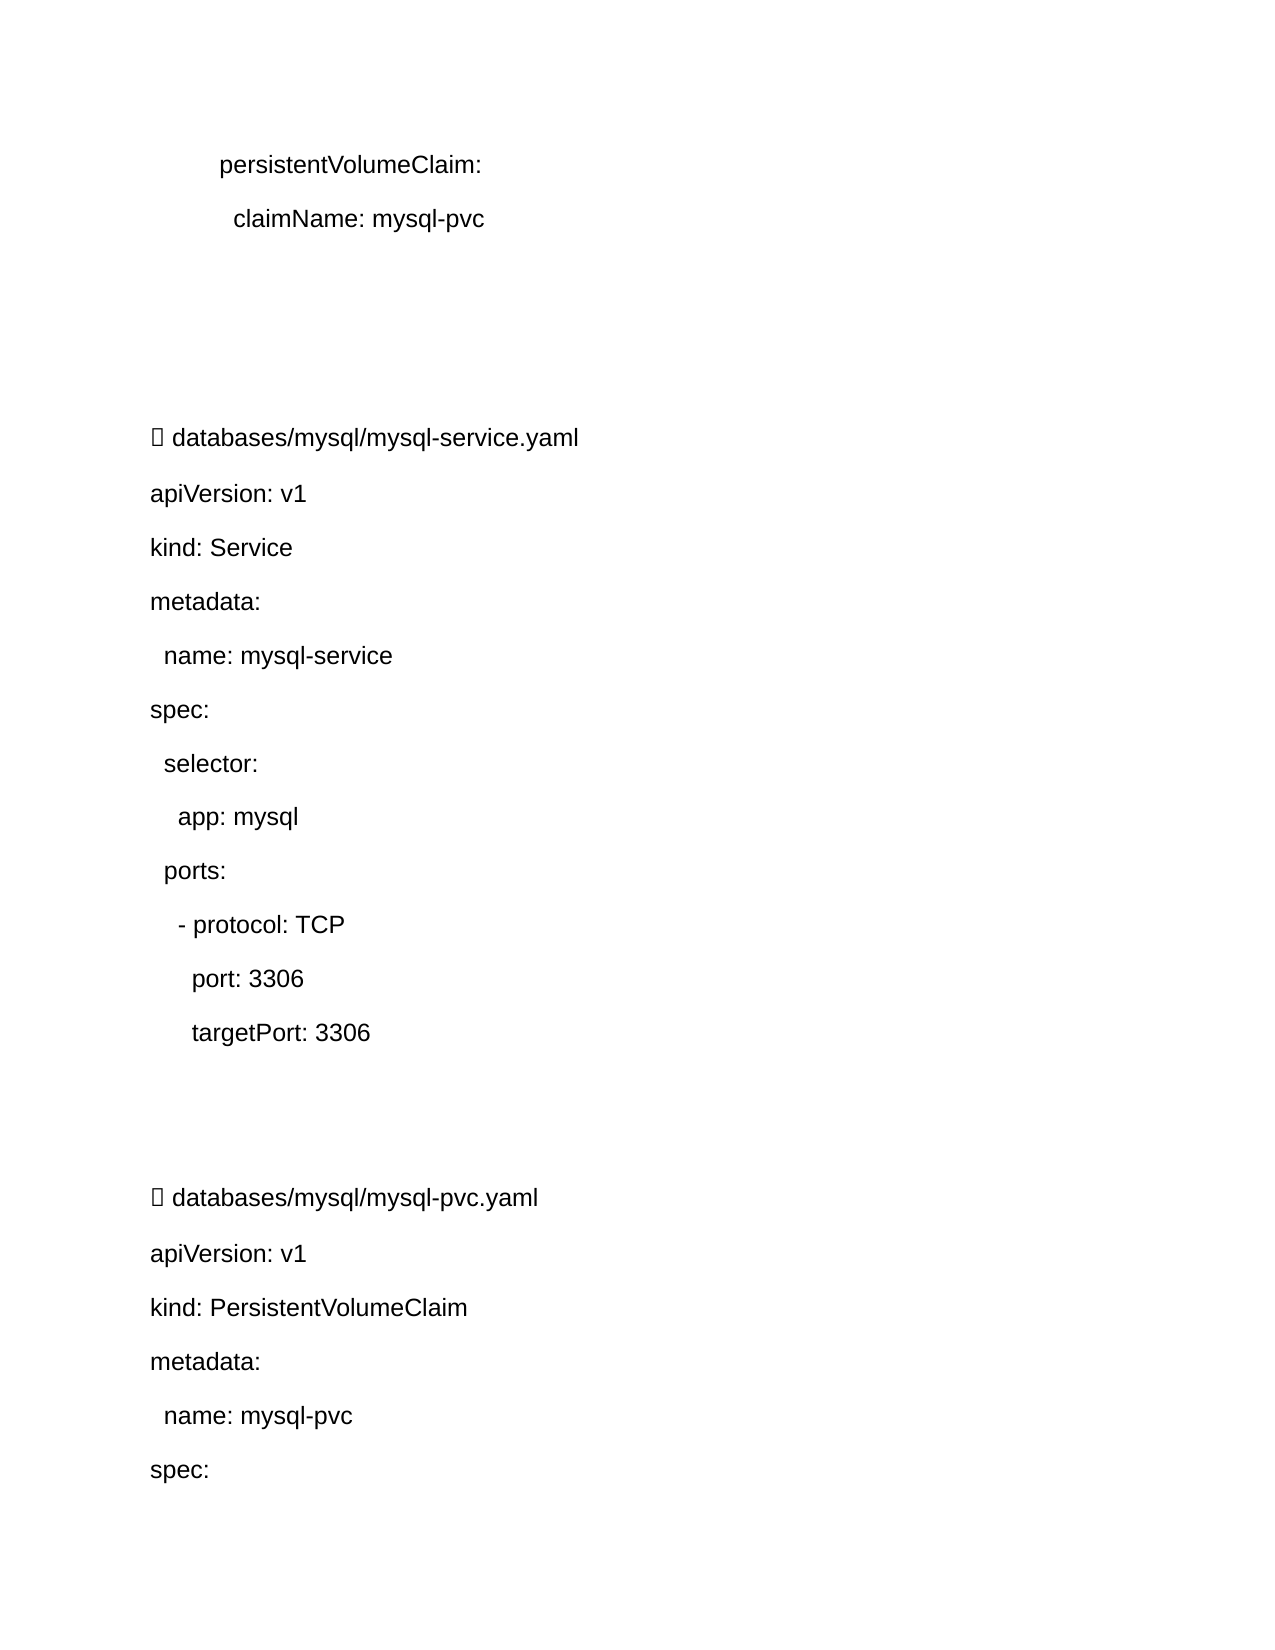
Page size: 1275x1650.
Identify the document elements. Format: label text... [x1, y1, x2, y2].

text metadata: [150, 587, 1125, 616]
text kind: Service [150, 533, 1125, 562]
text apiVersion: v1 [150, 1239, 1125, 1268]
text selector: [150, 748, 1125, 777]
text claimName: mysql-pvc [150, 204, 1125, 233]
text app: mysql [150, 802, 1125, 831]
text metadata: [150, 1347, 1125, 1376]
text ports: [150, 856, 1125, 885]
text 💾 databases/mysql/mysql-pvc.yaml [150, 1179, 1125, 1213]
text kind: PersistentVolumeClaim [150, 1293, 1125, 1322]
text - protocol: TCP [150, 910, 1125, 939]
text spec: [150, 1455, 1125, 1483]
text port: 3306 [150, 964, 1125, 993]
text spec: [150, 695, 1125, 723]
text name: mysql-service [150, 641, 1125, 669]
text 📡 databases/mysql/mysql-service.yaml [150, 419, 1125, 453]
text targetPort: 3306 [150, 1018, 1125, 1047]
text apiVersion: v1 [150, 479, 1125, 508]
text name: mysql-pvc [150, 1401, 1125, 1430]
text persistentVolumeClaim: [150, 150, 1125, 179]
